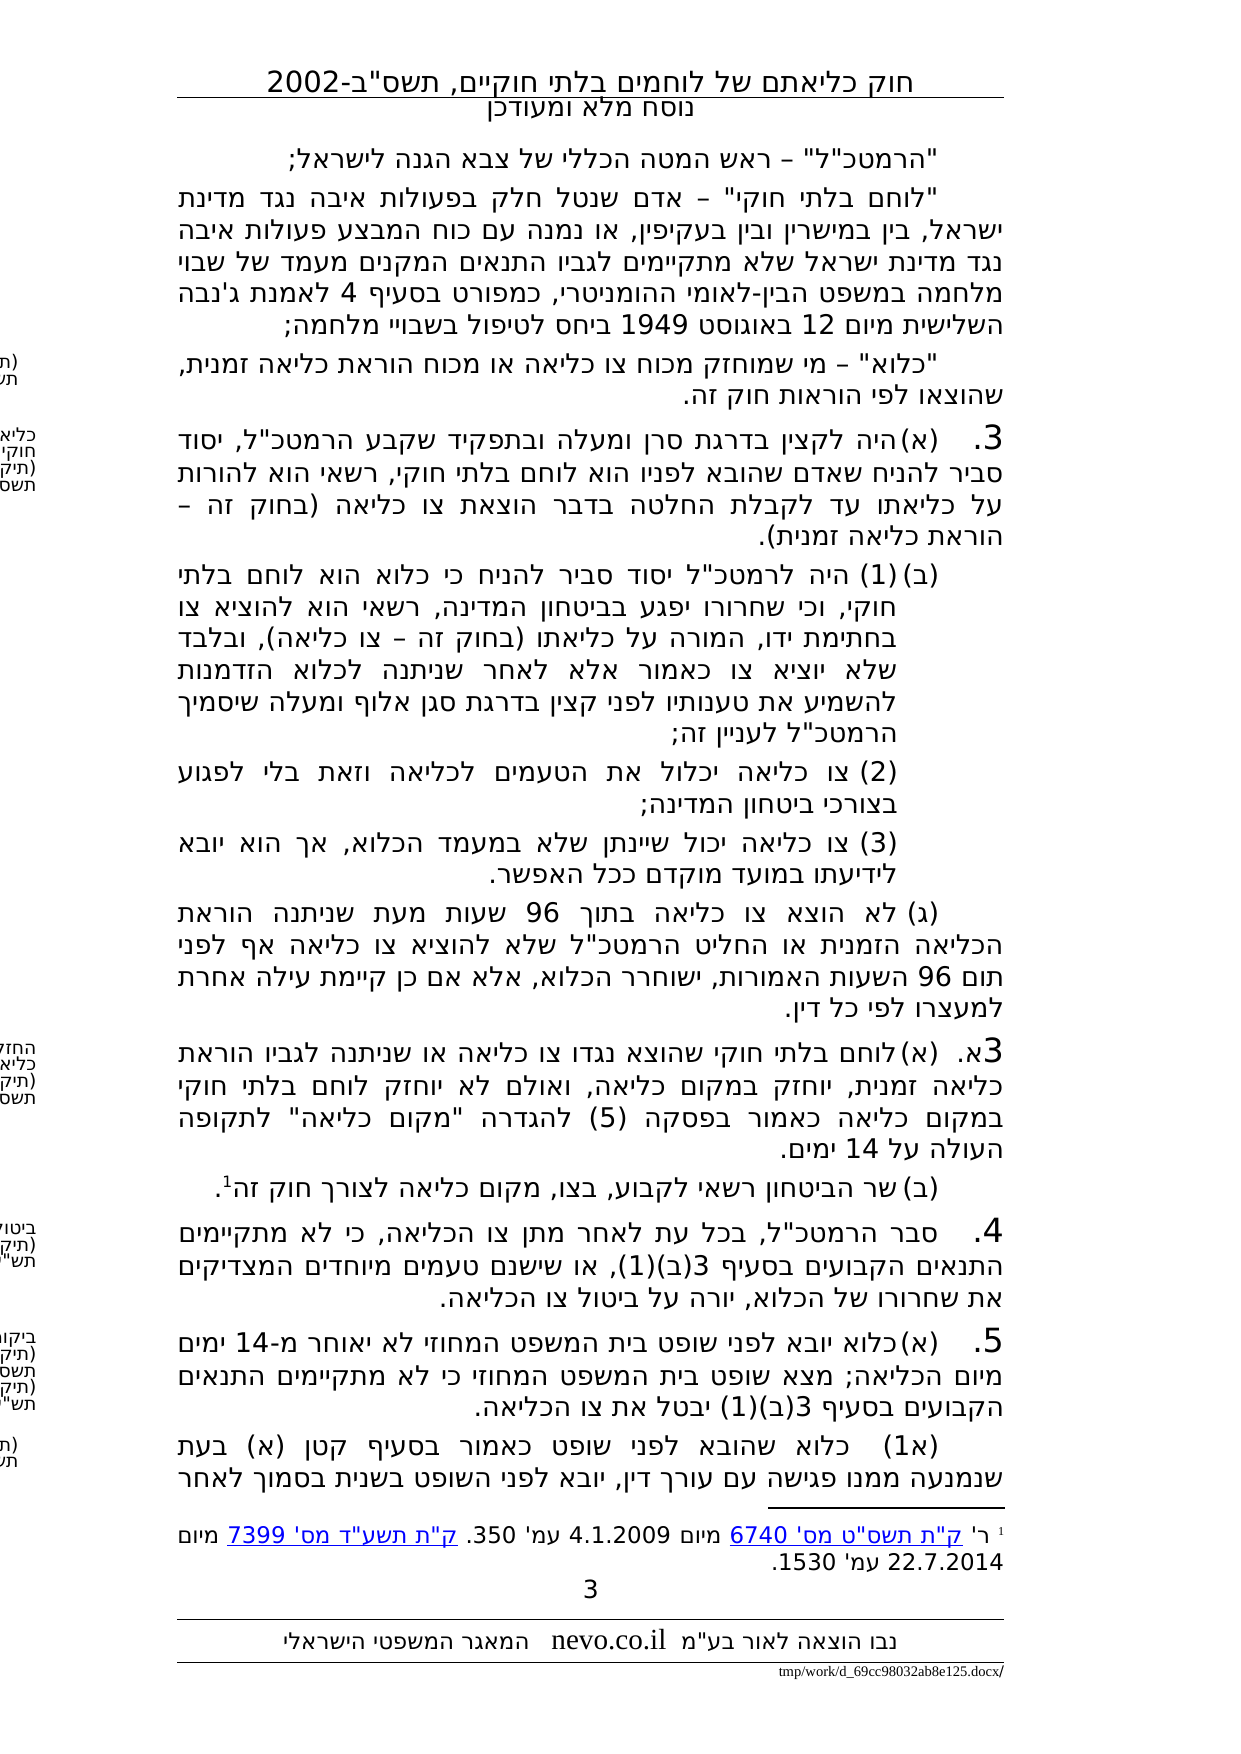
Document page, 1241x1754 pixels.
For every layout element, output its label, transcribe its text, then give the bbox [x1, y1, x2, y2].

text "כלוא" – מי שמוחזק מכוח צו כליאה או מכוח הוראת כליאה זמנית, שהוצאו לפי הוראות חוק זה. [177, 348, 1004, 411]
text (ב) שר הביטחון רשאי לקבוע, בצו, מקום כליאה לצורך חוק זה. [177, 1173, 1004, 1204]
text "לוחם בלתי חוקי" – אדם שנטל חלק בפעולות איבה נגד מדינת ישראל, בין במישרין ובין בעקיפין, או נמנה עם כוח המבצע פעולות איבה נגד מדינת ישראל שלא מתקיימים לגביו התנאים המקנים מעמד של שבוי מלחמה במשפט הבין-לאומי ההומניטרי, כמפורט בסעיף 4 לאמנת ג'נבה השלישית מיום 12 באוגוסט 1949 ביחס לטיפול בשבויי מלחמה; [177, 183, 1004, 341]
text (ב) (1) היה לרמטכ"ל יסוד סביר להניח כי כלוא הוא לוחם בלתי חוקי, וכי שחרורו יפגע בביטחון המדינה, רשאי הוא להוציא צו בחתימת ידו, המורה על כליאתו (בחוק זה – צו כליאה), ובלבד שלא יוציא צו כאמור אלא לאחר שניתנה לכלוא הזדמנות להשמיע את טענותיו לפני קצין בדרגת סגן אלוף ומעלה שיסמיך הרמטכ"ל לעניין זה; [177, 560, 1004, 749]
text 5. (א) כלוא יובא לפני שופט בית המשפט המחוזי לא יאוחר מ-14 ימים מיום הכליאה; מצא שופט בית המשפט המחוזי כי לא מתקיימים התנאים הקבועים בסעיף 3(ב)(1) יבטל את צו הכליאה. [177, 1321, 1004, 1423]
text 3. (א) היה לקצין בדרגת סרן ומעלה ובתפקיד שקבע הרמטכ"ל, יסוד סביר להניח שאדם שהובא לפניו הוא לוחם בלתי חוקי, רשאי הוא להורות על כליאתו עד לקבלת החלטה בדבר הוצאת צו כליאה (בחוק זה – הוראת כליאה זמנית). [177, 419, 1004, 552]
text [177, 1431, 1004, 1494]
text (2) צו כליאה יכלול את הטעמים לכליאה וזאת בלי לפגוע בצורכי ביטחון המדינה; [177, 757, 898, 820]
text 4. סבר הרמטכ"ל, בכל עת לאחר מתן צו הכליאה, כי לא מתקיימים התנאים הקבועים בסעיף 3(ב)(1), או שישנם טעמים מיוחדים המצדיקים את שחרורו של הכלוא, יורה על ביטול צו הכליאה. [177, 1212, 1004, 1314]
text 3א. (א) לוחם בלתי חוקי שהוצא נגדו צו כליאה או שניתנה לגביו הוראת כליאה זמנית, יוחזק במקום כליאה, ואולם לא יוחזק לוחם בלתי חוקי במקום כליאה כאמור בפסקה (5) להגדרה "מקום כליאה" לתקופה העולה על 14 ימים. [177, 1032, 1004, 1165]
text (3) צו כליאה יכול שיינתן שלא במעמד הכלוא, אך הוא יובא לידיעתו במועד מוקדם ככל האפשר. [177, 827, 898, 890]
text "הרמטכ"ל" – ראש המטה הכללי של צבא הגנה לישראל; [177, 144, 1004, 175]
text (ג) לא הוצא צו כליאה בתוך 96 שעות מעת שניתנה הוראת הכליאה הזמנית או החליט הרמטכ"ל שלא להוציא צו כליאה אף לפני תום 96 השעות האמורות, ישוחרר הכלוא, אלא אם כן קיימת עילה אחרת למעצרו לפי כל דין. [177, 898, 1004, 1024]
